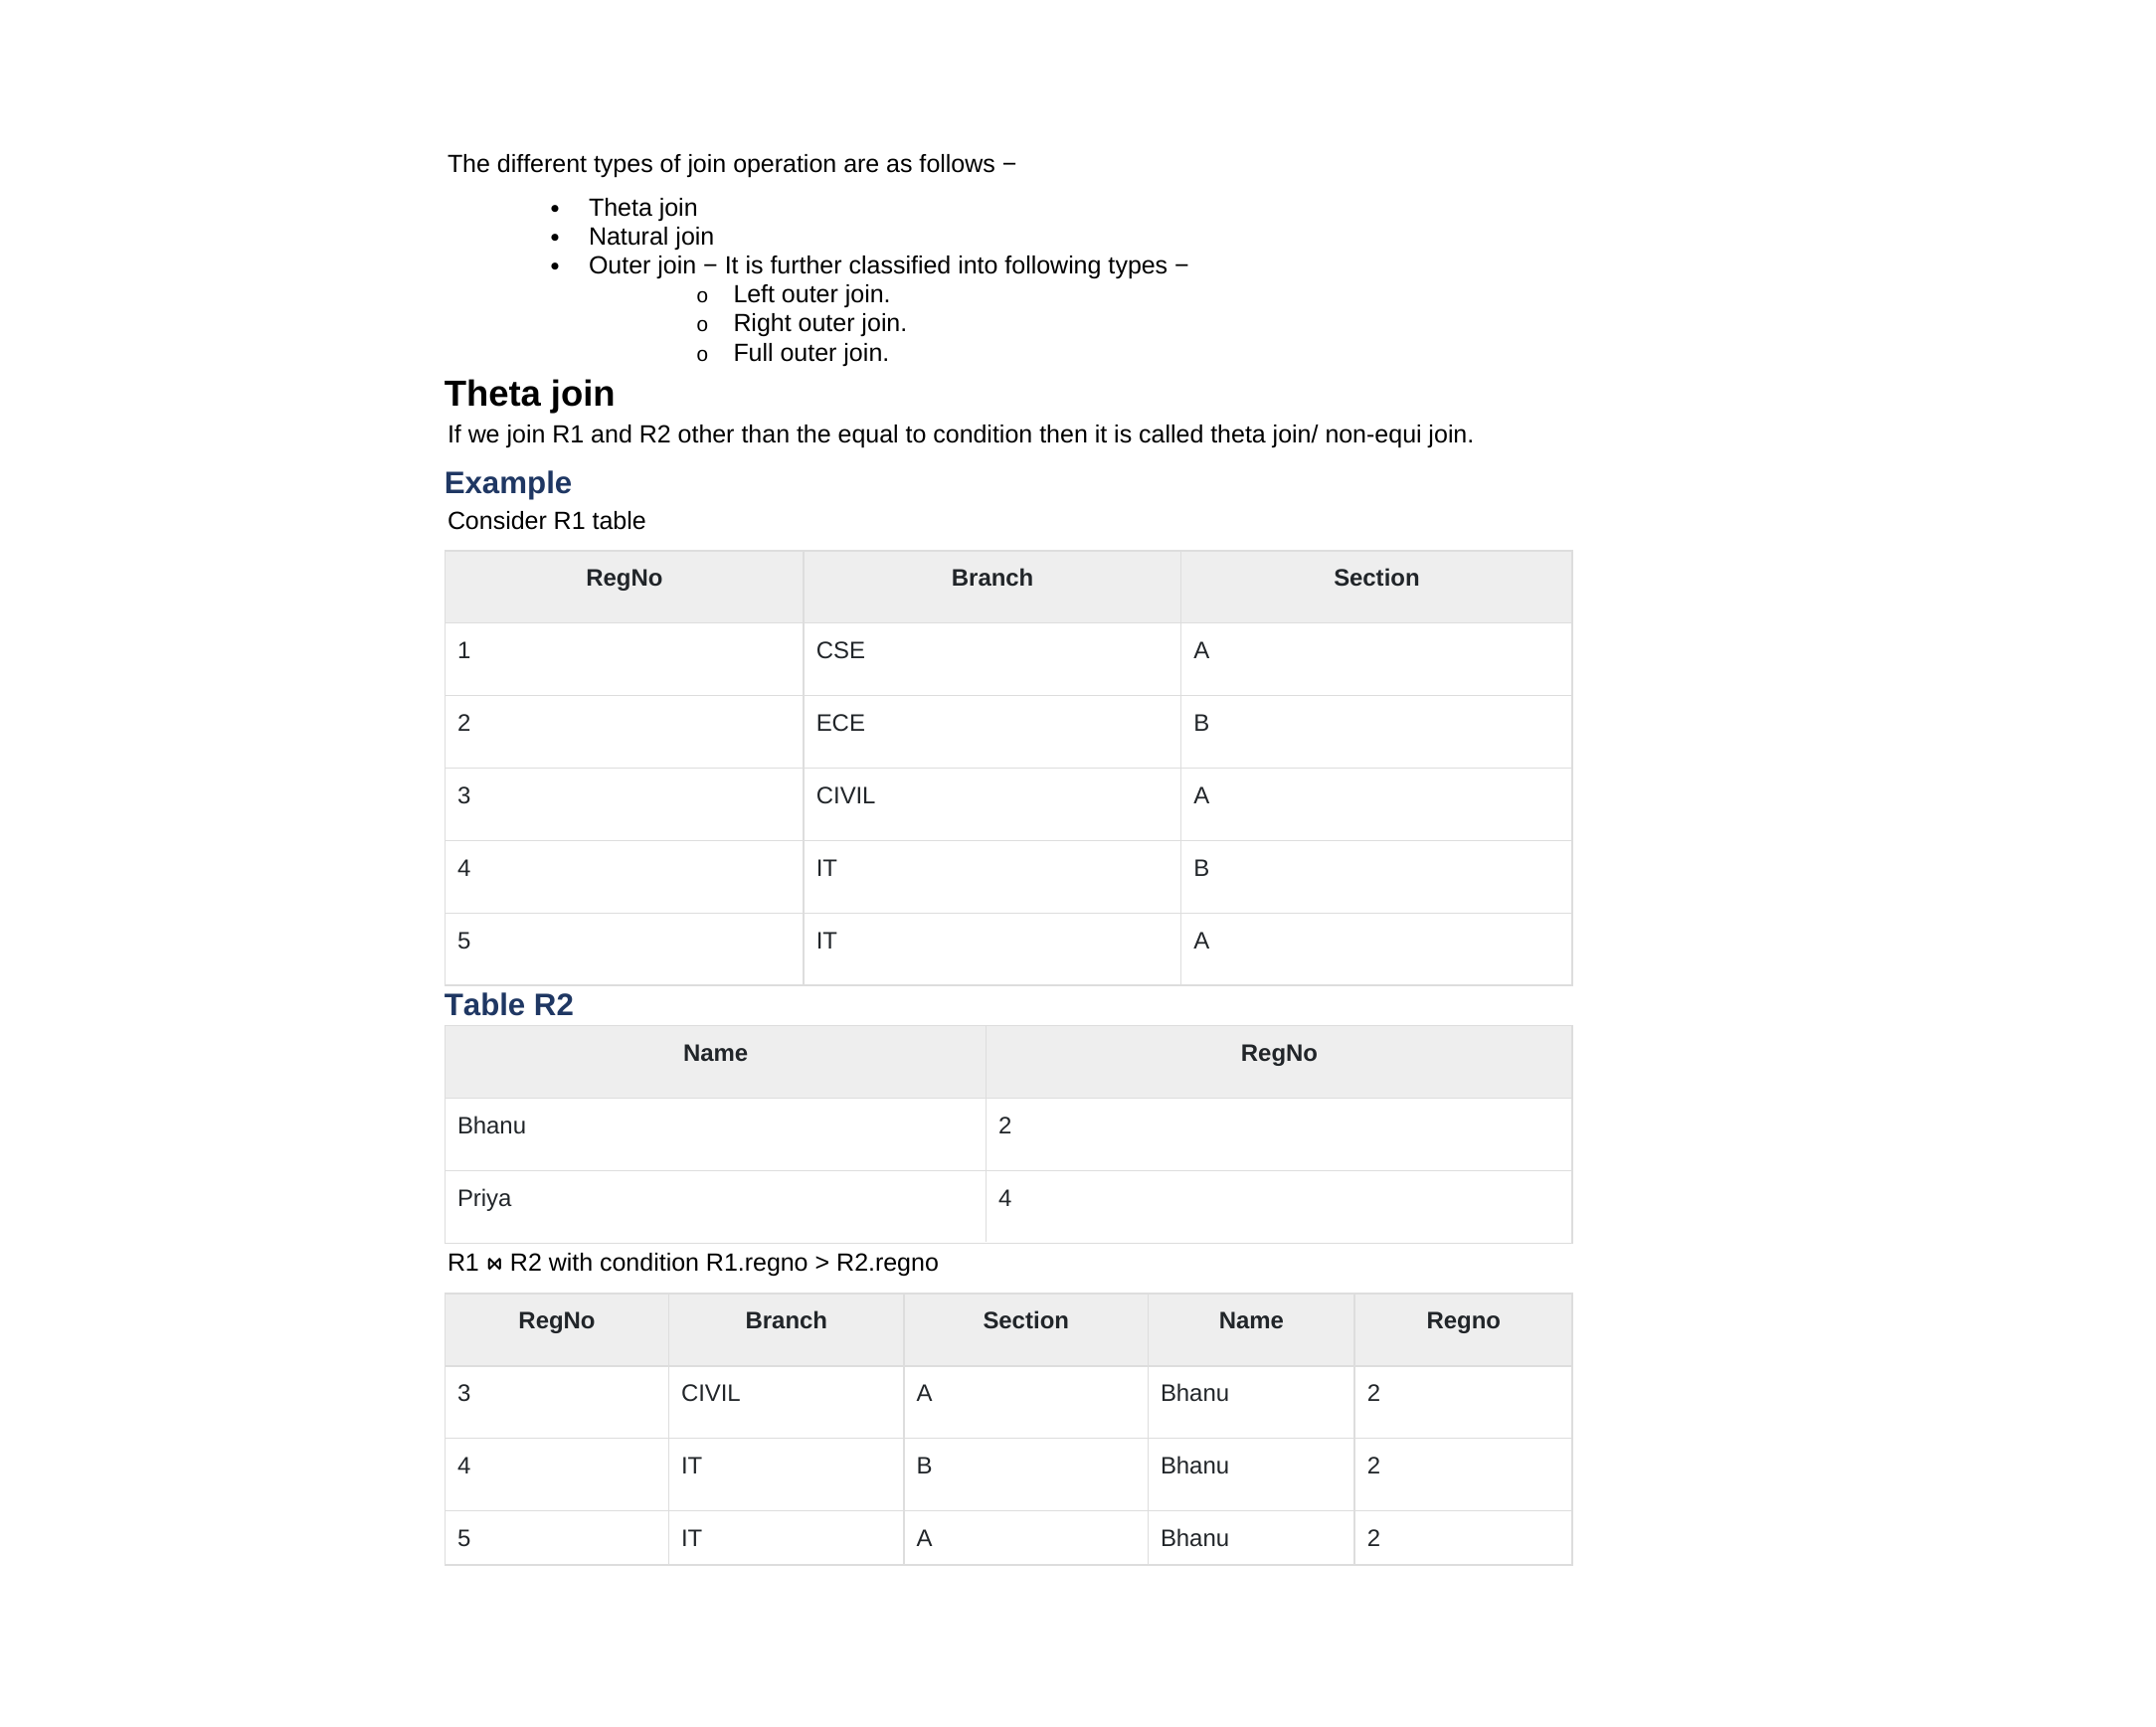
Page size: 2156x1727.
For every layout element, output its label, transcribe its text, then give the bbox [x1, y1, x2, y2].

subtitle Example [445, 464, 1711, 500]
list Theta join [551, 193, 1711, 222]
table_cell 4 [987, 1171, 1571, 1242]
text R1 ⋈ R2 with condition R1.regno > R2.regno [448, 1247, 1708, 1277]
table_header Regno [1355, 1295, 1571, 1365]
table_header Name [1149, 1295, 1353, 1365]
table_cell 3 [446, 769, 803, 839]
table_header Section [905, 1295, 1148, 1365]
table_cell A [1181, 914, 1571, 984]
table_cell 4 [446, 1439, 668, 1510]
table_cell Bhanu [1149, 1511, 1353, 1564]
list Full outer join. [696, 338, 1711, 368]
table_cell B [905, 1439, 1148, 1510]
table_cell B [1181, 841, 1571, 912]
table_cell 5 [446, 914, 803, 984]
table_cell CSE [805, 623, 1180, 695]
list Natural join [551, 222, 1711, 251]
table_header RegNo [446, 1295, 668, 1365]
table_cell Bhanu [1149, 1367, 1353, 1438]
table_cell A [905, 1511, 1148, 1564]
table_cell A [905, 1367, 1148, 1438]
table_cell ECE [805, 696, 1180, 768]
table_cell CIVIL [805, 769, 1180, 839]
table_header Branch [669, 1295, 903, 1365]
table_header RegNo [987, 1026, 1571, 1098]
table_cell Bhanu [1149, 1439, 1353, 1510]
table_cell Priya [446, 1171, 986, 1242]
table_header Name [446, 1026, 986, 1098]
table_cell 2 [987, 1099, 1571, 1170]
table_cell 2 [1355, 1367, 1571, 1438]
text If we join R1 and R2 other than the equal to condition then it is called theta join/ non-equi join. [448, 420, 1708, 448]
table_cell IT [805, 841, 1180, 912]
table_header RegNo [446, 552, 803, 622]
table_cell Bhanu [446, 1099, 986, 1170]
table_cell B [1181, 696, 1571, 768]
list Right outer join. [696, 308, 1711, 338]
table_cell IT [669, 1439, 903, 1510]
table_header Section [1181, 552, 1571, 622]
subtitle Table R2 [445, 986, 1711, 1022]
text Consider R1 table [448, 505, 1708, 534]
table_cell A [1181, 623, 1571, 695]
table_cell 2 [1355, 1439, 1571, 1510]
table_cell 2 [1355, 1511, 1571, 1564]
table_cell 4 [446, 841, 803, 912]
subtitle Theta join [445, 372, 1711, 414]
table_cell CIVIL [669, 1367, 903, 1438]
text The different types of join operation are as follows − [448, 149, 1708, 178]
table_cell IT [669, 1511, 903, 1564]
table_cell A [1181, 769, 1571, 839]
table_cell 1 [446, 623, 803, 695]
table_cell IT [805, 914, 1180, 984]
list Left outer join. [696, 279, 1711, 308]
table_cell 2 [446, 696, 803, 768]
list Outer join − It is further classified into following types − [551, 251, 1711, 279]
table_cell 3 [446, 1367, 668, 1438]
table_header Branch [805, 552, 1180, 622]
table_cell 5 [446, 1511, 668, 1564]
